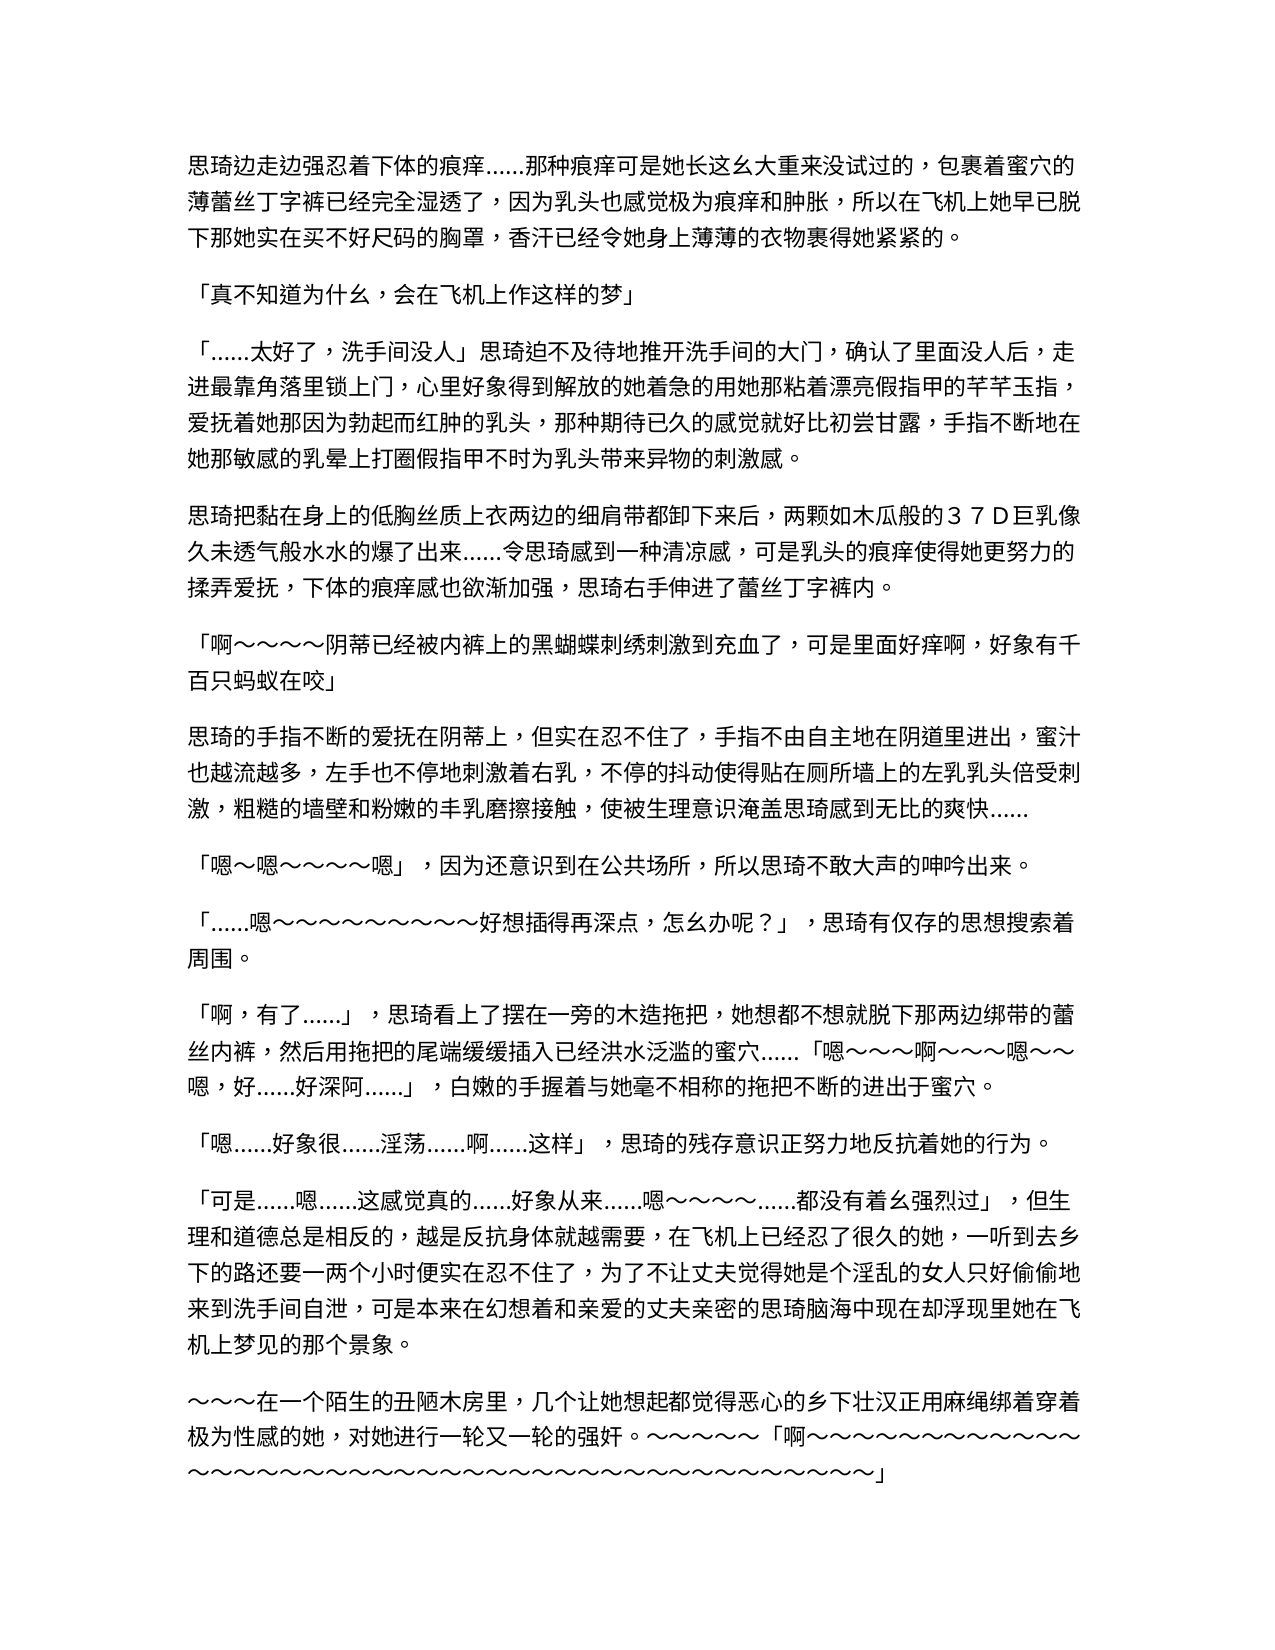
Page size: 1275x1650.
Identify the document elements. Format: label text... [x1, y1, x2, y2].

text 思琦把黏在身上的低胸丝质上衣两边的细肩带都卸下来后，两颗如木瓜般的３７Ｄ巨乳像久未透气般水水的爆了出来……令思琦感到一种清凉感，可是乳头的痕痒使得她更努力的揉弄爱抚，下体的痕痒感也欲渐加强，思琦右手伸进了蕾丝丁字裤内。 [187, 500, 1087, 603]
text 「嗯……好象很……淫荡……啊……这样」，思琦的残存意识正努力地反抗着她的行为。 [187, 1128, 1087, 1159]
text 「啊，有了……」，思琦看上了摆在一旁的木造拖把，她想都不想就脱下那两边绑带的蕾丝内裤，然后用拖把的尾端缓缓插入已经洪水泛滥的蜜穴……「嗯～～～啊～～～嗯～～嗯，好……好深阿……」，白嫩的手握着与她毫不相称的拖把不断的进出于蜜穴。 [187, 999, 1087, 1103]
text 「啊～～～～阴蒂已经被内裤上的黑蝴蝶刺绣刺激到充血了，可是里面好痒啊，好象有千百只蚂蚁在咬」 [187, 629, 1087, 696]
text 「嗯～嗯～～～～嗯」，因为还意识到在公共场所，所以思琦不敢大声的呻吟出来。 [187, 850, 1087, 881]
text ～～～在一个陌生的丑陋木房里，几个让她想起都觉得恶心的乡下壮汉正用麻绳绑着穿着极为性感的她，对她进行一轮又一轮的强奸。～～～～～「啊～～～～～～～～～～～～～～～～～～～～～～～～～～～～～～～～～～～～～～～～～～」 [187, 1385, 1087, 1488]
text 「真不知道为什幺，会在飞机上作这样的梦」 [187, 279, 1087, 310]
text 「……嗯～～～～～～～～～好想插得再深点，怎幺办呢？」，思琦有仅存的思想搜索着周围。 [187, 907, 1087, 974]
text 「……太好了，洗手间没人」思琦迫不及待地推开洗手间的大门，确认了里面没人后，走进最靠角落里锁上门，心里好象得到解放的她着急的用她那粘着漂亮假指甲的芊芊玉指，爱抚着她那因为勃起而红肿的乳头，那种期待已久的感觉就好比初尝甘露，手指不断地在她那敏感的乳晕上打圈假指甲不时为乳头带来异物的刺激感。 [187, 335, 1087, 474]
text 思琦边走边强忍着下体的痕痒……那种痕痒可是她长这幺大重来没试过的，包裹着蜜穴的薄蕾丝丁字裤已经完全湿透了，因为乳头也感觉极为痕痒和肿胀，所以在飞机上她早已脱下那她实在买不好尺码的胸罩，香汗已经令她身上薄薄的衣物裹得她紧紧的。 [187, 150, 1087, 253]
text 思琦的手指不断的爱抚在阴蒂上，但实在忍不住了，手指不由自主地在阴道里进出，蜜汁也越流越多，左手也不停地刺激着右乳，不停的抖动使得贴在厕所墙上的左乳乳头倍受刺激，粗糙的墙壁和粉嫩的丰乳磨擦接触，使被生理意识淹盖思琦感到无比的爽快…… [187, 721, 1087, 824]
text 「可是……嗯……这感觉真的……好象从来……嗯～～～～……都没有着幺强烈过」，但生理和道德总是相反的，越是反抗身体就越需要，在飞机上已经忍了很久的她，一听到去乡下的路还要一两个小时便实在忍不住了，为了不让丈夫觉得她是个淫乱的女人只好偷偷地来到洗手间自泄，可是本来在幻想着和亲爱的丈夫亲密的思琦脑海中现在却浮现里她在飞机上梦见的那个景象。 [187, 1185, 1087, 1360]
